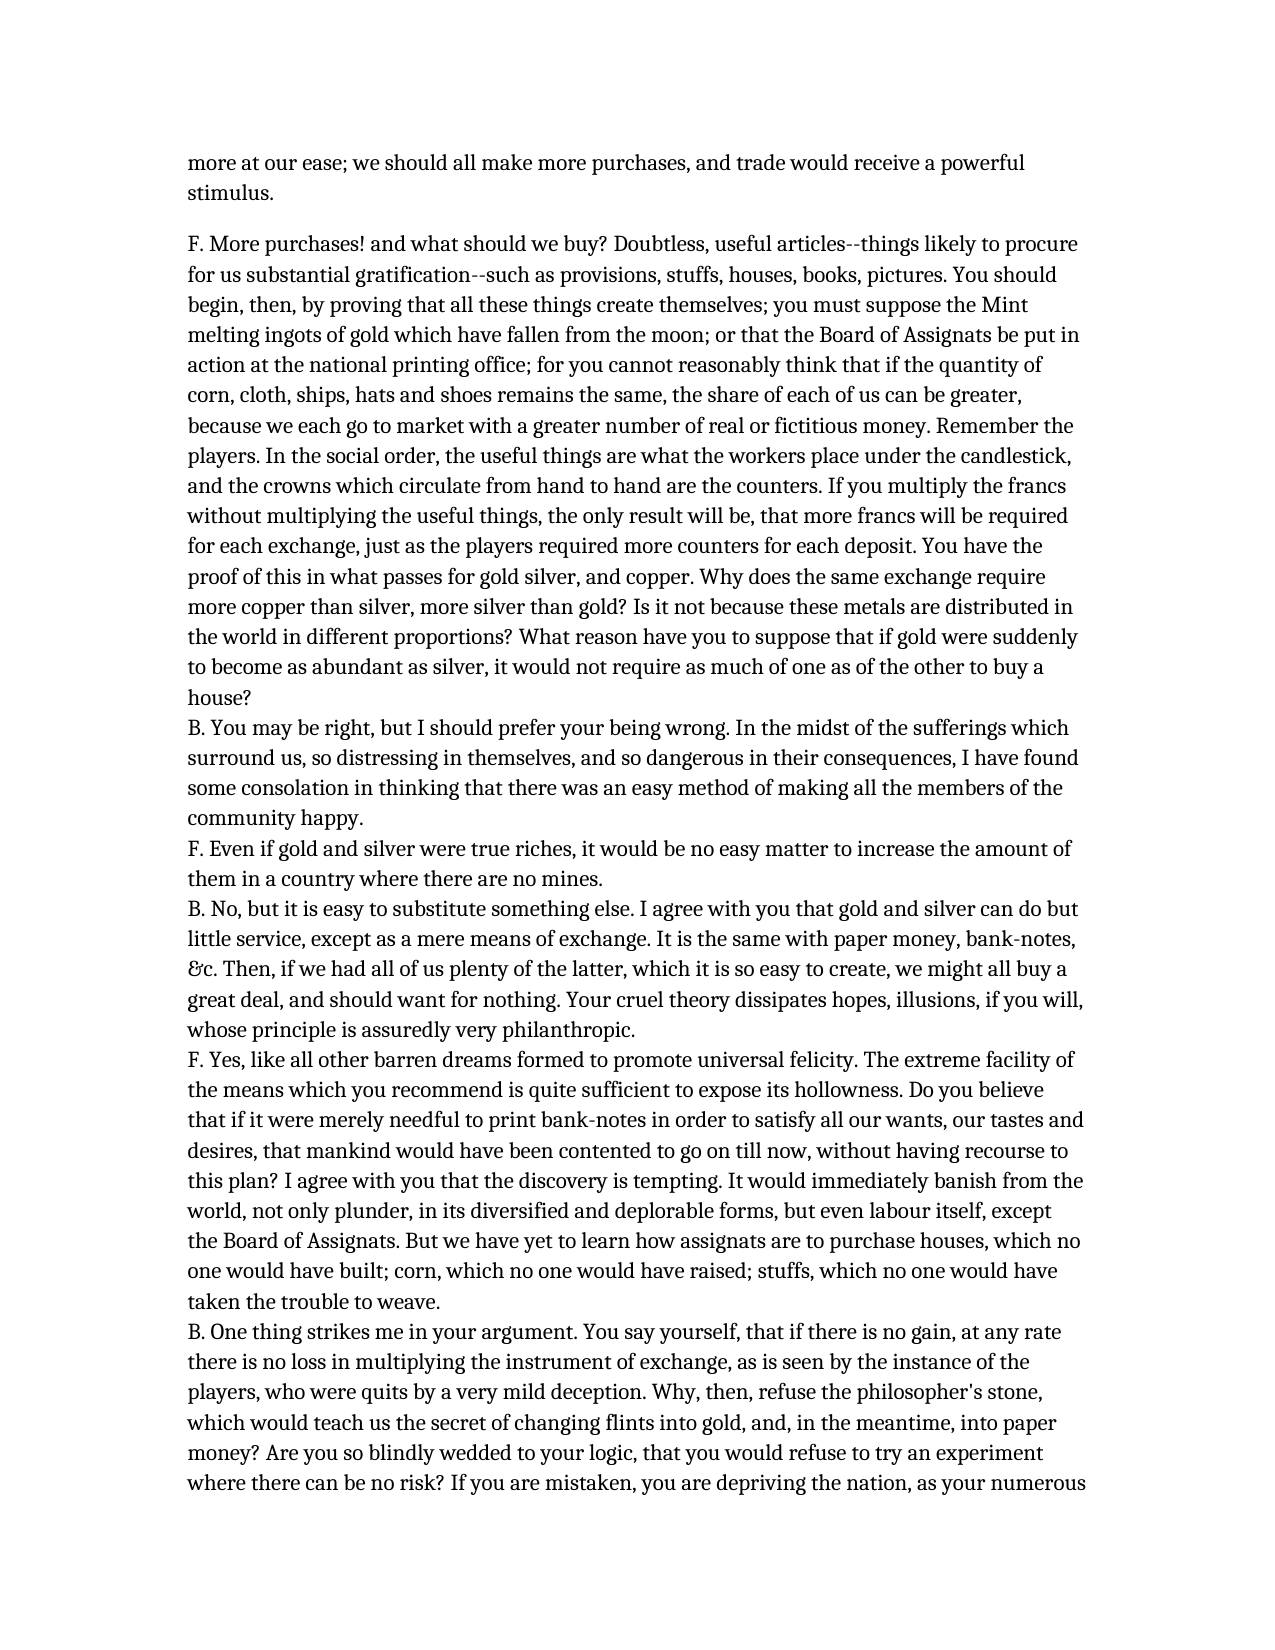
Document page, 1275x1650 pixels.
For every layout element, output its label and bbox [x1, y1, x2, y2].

text [187, 231, 1087, 1496]
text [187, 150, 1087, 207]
